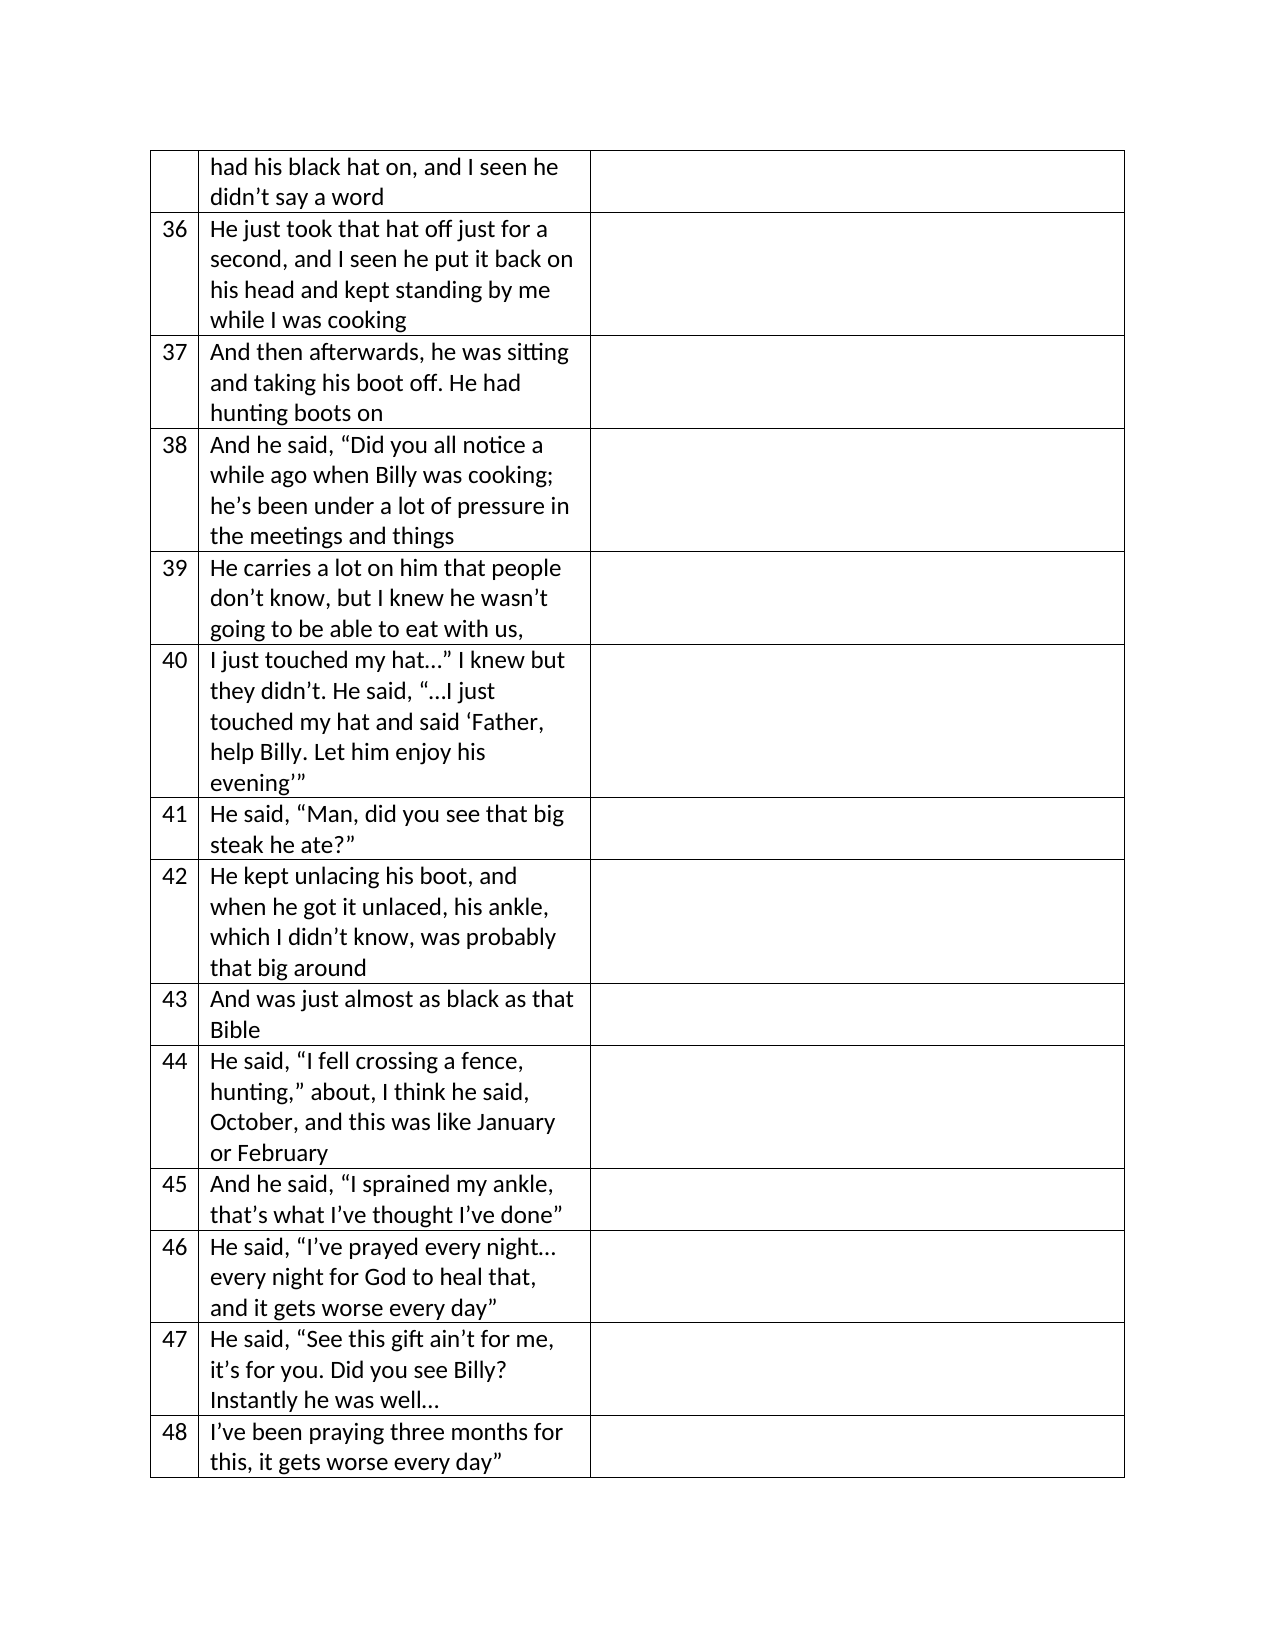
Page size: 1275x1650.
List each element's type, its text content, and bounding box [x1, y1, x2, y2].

table_cell 48 [151, 1416, 198, 1477]
table_cell And he said, “I sprained my ankle, that’s what I’ve thought I’ve done” [199, 1169, 590, 1230]
table_cell [591, 336, 1124, 428]
table_cell [591, 151, 1124, 212]
table_cell [591, 213, 1124, 335]
table_cell 36 [151, 213, 198, 335]
table_cell He said, “I fell crossing a fence, hunting,” about, I think he said, October, and this was like January or February [199, 1046, 590, 1168]
table_cell [591, 1046, 1124, 1168]
table_cell He just took that hat off just for a second, and I seen he put it back on his head and kept standing by me while I was cooking [199, 213, 590, 335]
table_cell 39 [151, 552, 198, 643]
table_cell 45 [151, 1169, 198, 1230]
table_cell 46 [151, 1231, 198, 1322]
table_cell [591, 1323, 1124, 1415]
table_cell He said, “See this gift ain’t for me, it’s for you. Did you see Billy? Instantly he was well… [199, 1323, 590, 1415]
table_cell [591, 552, 1124, 643]
table_cell 47 [151, 1323, 198, 1415]
table_cell 40 [151, 645, 198, 797]
table_cell [591, 798, 1124, 859]
table_cell I just touched my hat…” I knew but they didn’t. He said, “…I just touched my hat and said ‘Father, help Billy. Let him enjoy his evening’” [199, 645, 590, 797]
table_cell [591, 429, 1124, 551]
table_cell And was just almost as black as that Bible [199, 984, 590, 1044]
table_cell 44 [151, 1046, 198, 1168]
table_cell 43 [151, 984, 198, 1044]
table_cell 35 [151, 151, 198, 212]
table_cell [591, 1231, 1124, 1322]
table_cell He said, “I’ve prayed every night…every night for God to heal that, and it gets worse every day” [199, 1231, 590, 1322]
table_cell [591, 645, 1124, 797]
table_cell And then afterwards, he was sitting and taking his boot off. He had hunting boots on [199, 336, 590, 428]
table_cell [591, 1416, 1124, 1477]
table_cell 37 [151, 336, 198, 428]
table_cell 38 [151, 429, 198, 551]
table_cell He carries a lot on him that people don’t know, but I knew he wasn’t going to be able to eat with us, [199, 552, 590, 643]
table_cell 42 [151, 860, 198, 982]
table_cell He said, “Man, did you see that big steak he ate?” [199, 798, 590, 859]
table_cell [591, 1169, 1124, 1230]
table_cell [591, 860, 1124, 982]
table_cell [591, 984, 1124, 1044]
table_cell I’ve been praying three months for this, it gets worse every day” [199, 1416, 590, 1477]
table_cell 41 [151, 798, 198, 859]
table_cell He kept unlacing his boot, and when he got it unlaced, his ankle, which I didn’t know, was probably that big around [199, 860, 590, 982]
table_cell And he said, “Did you all notice a while ago when Billy was cooking; he’s been under a lot of pressure in the meetings and things [199, 429, 590, 551]
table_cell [199, 151, 590, 212]
